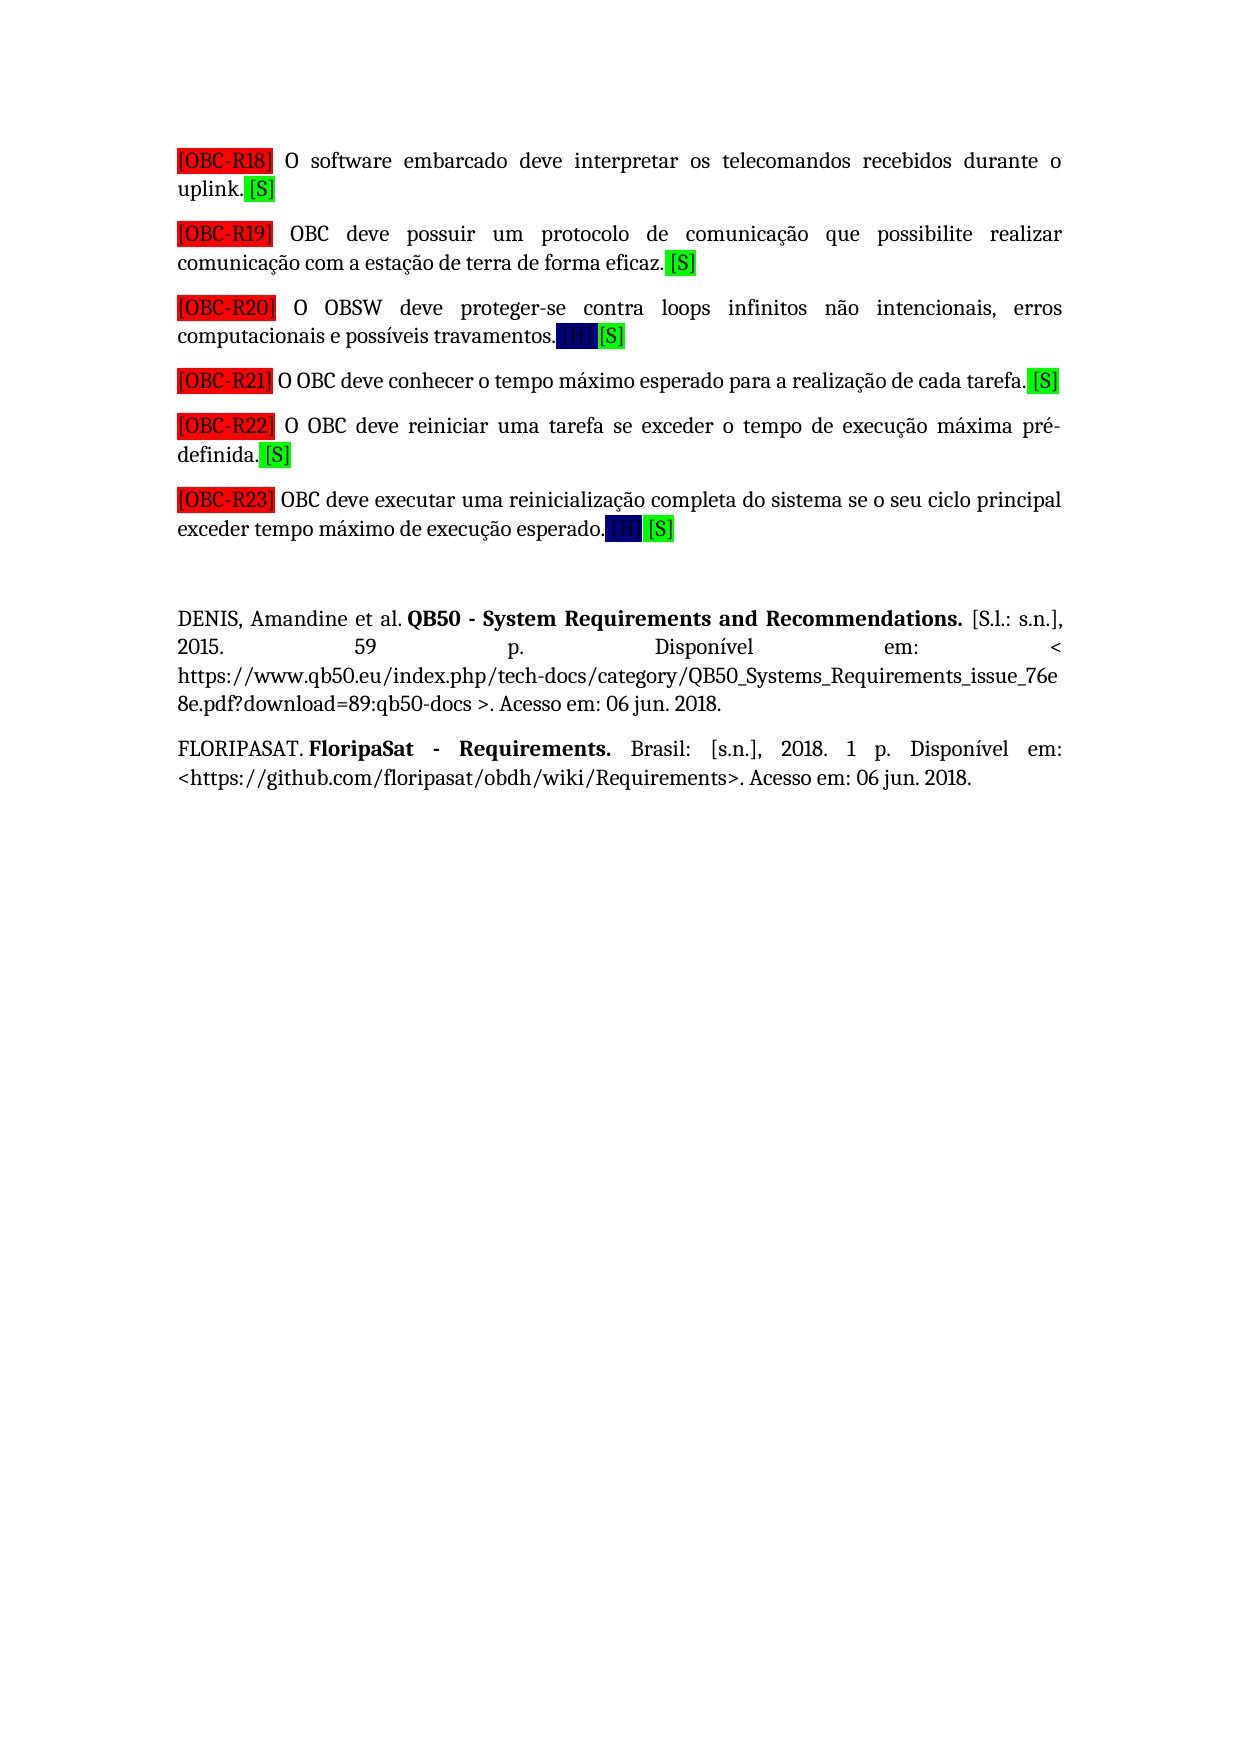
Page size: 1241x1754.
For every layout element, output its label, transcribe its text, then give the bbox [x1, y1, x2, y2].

text [OBC-R18] O software embarcado deve interpretar os telecomandos recebidos durante o uplink. [S] [177, 148, 1063, 202]
text [OBC-R23] OBC deve executar uma reinicialização completa do sistema se o seu ciclo principal exceder tempo máximo de execução esperado. [H] [S] [177, 487, 1063, 542]
text [OBC-R21] O OBC deve conhecer o tempo máximo esperado para a realização de cada tarefa. [S] [273, 368, 1027, 394]
text DENIS, Amandine et al. QB50 - System Requirements and Recommendations. [S.l.: s.n.], 2015. 59 p. Disponível em: < https://www.qb50.eu/index.php/tech-docs/category/QB50_Systems_Requirements_issue_76e8e.pdf?download=89:qb50-docs >. Acesso em: 06 jun. 2018. [177, 606, 1063, 717]
text [OBC-R22] O OBC deve reiniciar uma tarefa se exceder o tempo de execução máxima pré-definida. [S] [177, 413, 1063, 468]
text [OBC-R19] OBC deve possuir um protocolo de comunicação que possibilite realizar comunicação com a estação de terra de forma eficaz. [S] [177, 221, 1063, 276]
text FLORIPASAT. FloripaSat - Requirements. Brasil: [s.n.], 2018. 1 p. Disponível em: <https://github.com/floripasat/obdh/wiki/Requirements>. Acesso em: 06 jun. 2018. [177, 736, 1063, 791]
text [OBC-R20] O OBSW deve proteger-se contra loops infinitos não intencionais, erros computacionais e possíveis travamentos. [H] [S] [177, 295, 1063, 349]
